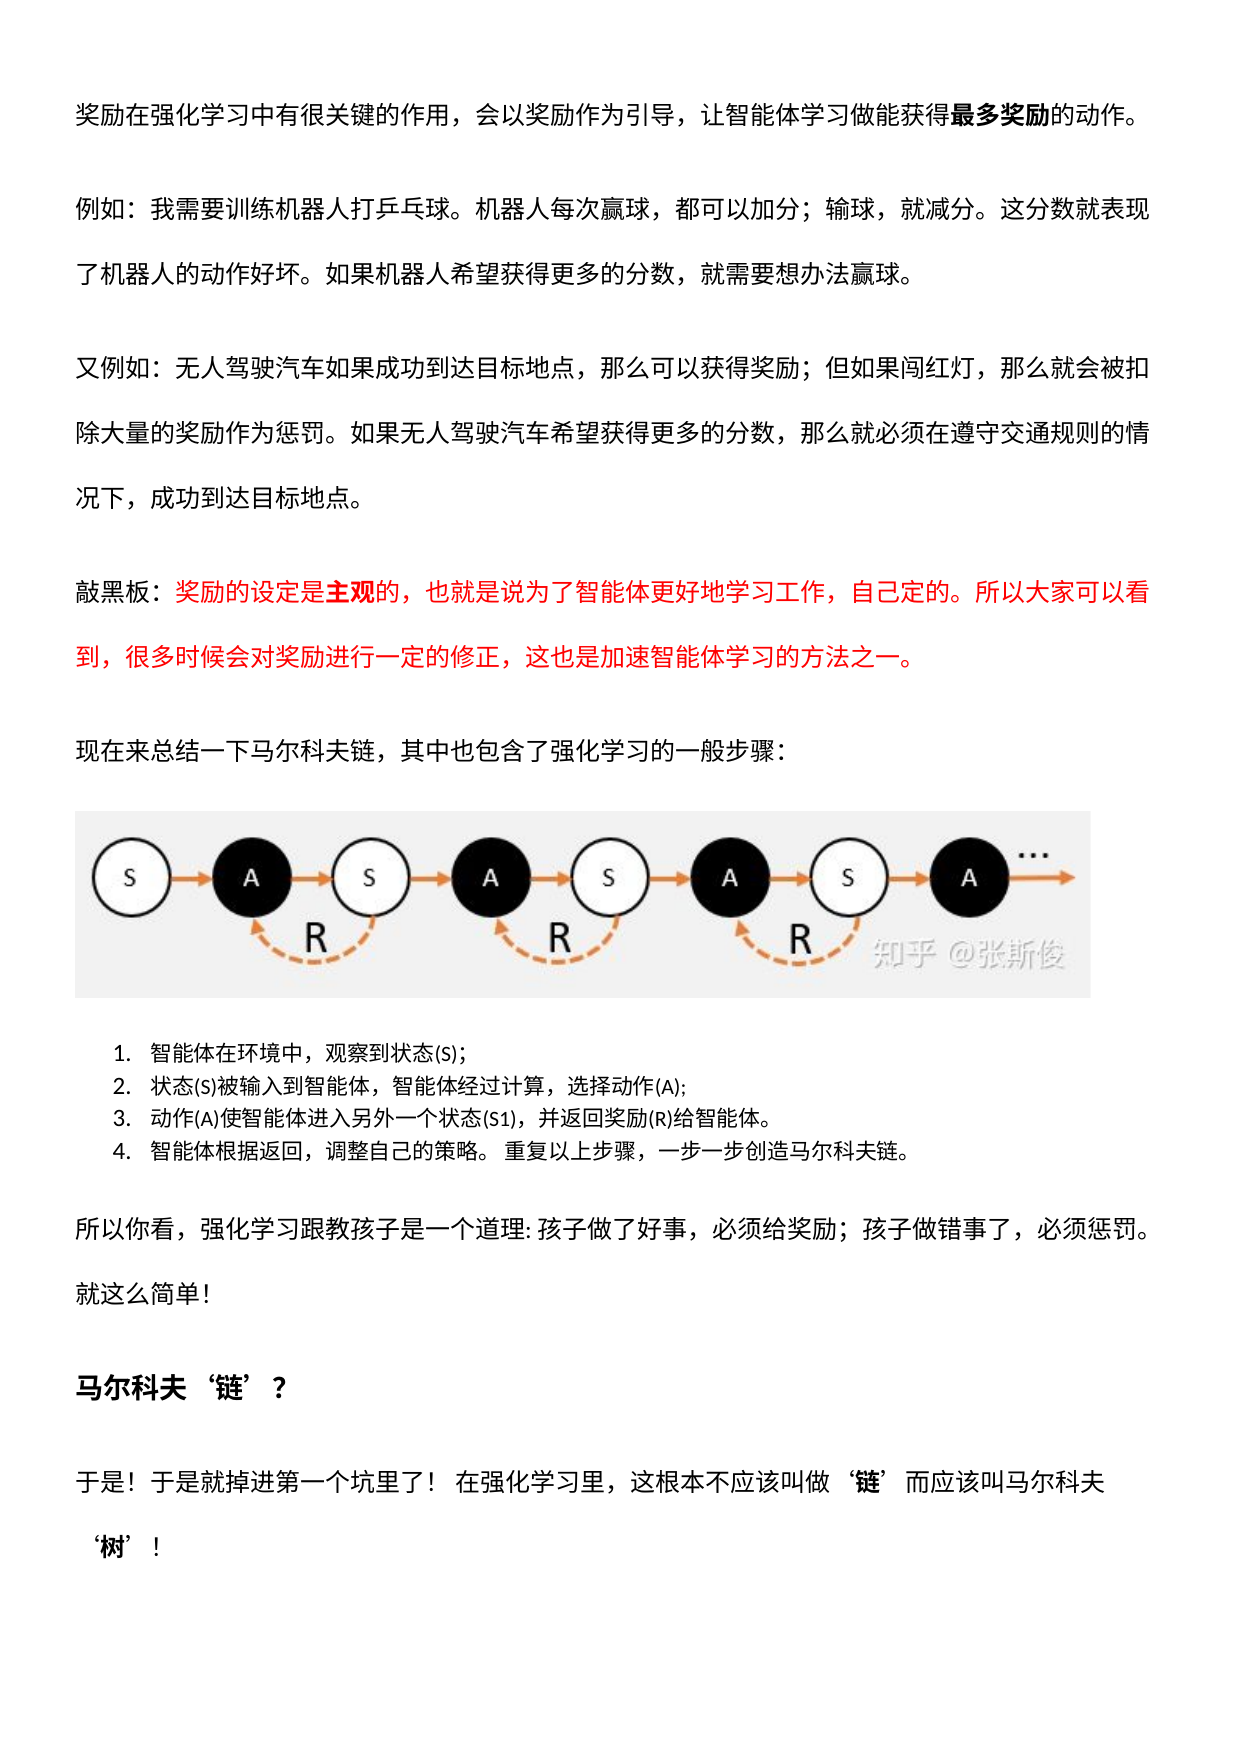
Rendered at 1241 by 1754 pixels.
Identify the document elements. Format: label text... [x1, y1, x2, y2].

text 于是！于是就掉进第一个坑里了！ 在强化学习里，这根本不应该叫做‘链’而应该叫马尔科夫‘树’！ [75, 1448, 1165, 1578]
text 敲黑板：奖励的设定是主观的，也就是说为了智能体更好地学习工作，自己定的。所以大家可以看到，很多时候会对奖励进行一定的修正，这也是加速智能体学习的方法之一。 [75, 558, 1165, 688]
picture [75, 811, 1091, 998]
list 动作(A)使智能体进入另外一个状态(S1)，并返回奖励(R)给智能体。 [112, 1101, 1165, 1133]
text 又例如：无人驾驶汽车如果成功到达目标地点，那么可以获得奖励；但如果闯红灯，那么就会被扣除大量的奖励作为惩罚。如果无人驾驶汽车希望获得更多的分数，那么就必须在遵守交通规则的情况下，成功到达目标地点。 [75, 334, 1165, 529]
list 状态(S)被输入到智能体，智能体经过计算，选择动作(A); [112, 1068, 1165, 1101]
list 智能体在环境中，观察到状态(S)； [112, 1036, 1165, 1068]
text 奖励在强化学习中有很关键的作用，会以奖励作为引导，让智能体学习做能获得最多奖励的动作。 [75, 81, 1165, 146]
subtitle 马尔科夫‘链’？ [75, 1354, 1165, 1419]
text 现在来总结一下马尔科夫链，其中也包含了强化学习的一般步骤： [75, 717, 1165, 782]
text 所以你看，强化学习跟教孩子是一个道理: 孩子做了好事，必须给奖励；孩子做错事了，必须惩罚。就这么简单！ [75, 1195, 1165, 1325]
list 智能体根据返回，调整自己的策略。 重复以上步骤，一步一步创造马尔科夫链。 [112, 1133, 1165, 1166]
text 例如：我需要训练机器人打乒乓球。机器人每次赢球，都可以加分；输球，就减分。这分数就表现了机器人的动作好坏。如果机器人希望获得更多的分数，就需要想办法赢球。 [75, 175, 1165, 305]
